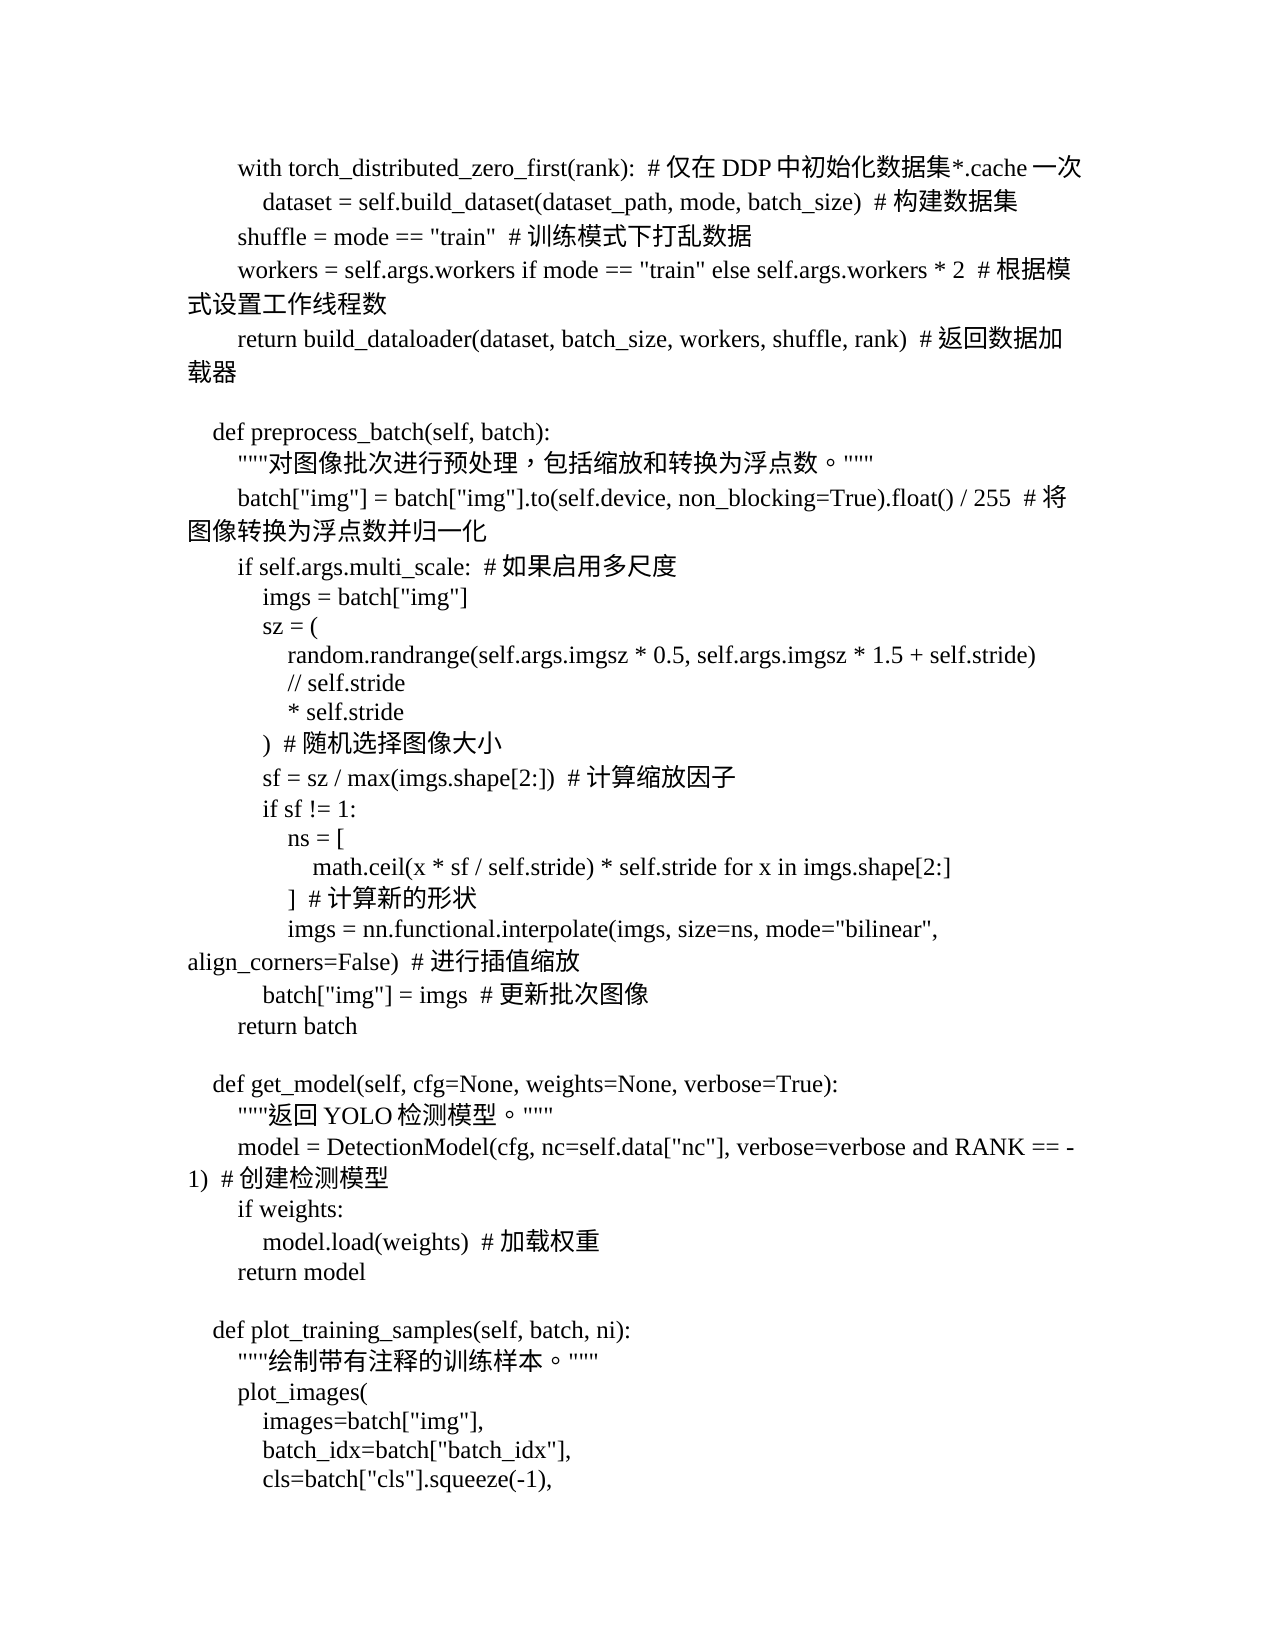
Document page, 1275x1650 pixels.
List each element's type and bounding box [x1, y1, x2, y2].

text [187, 150, 1087, 1492]
